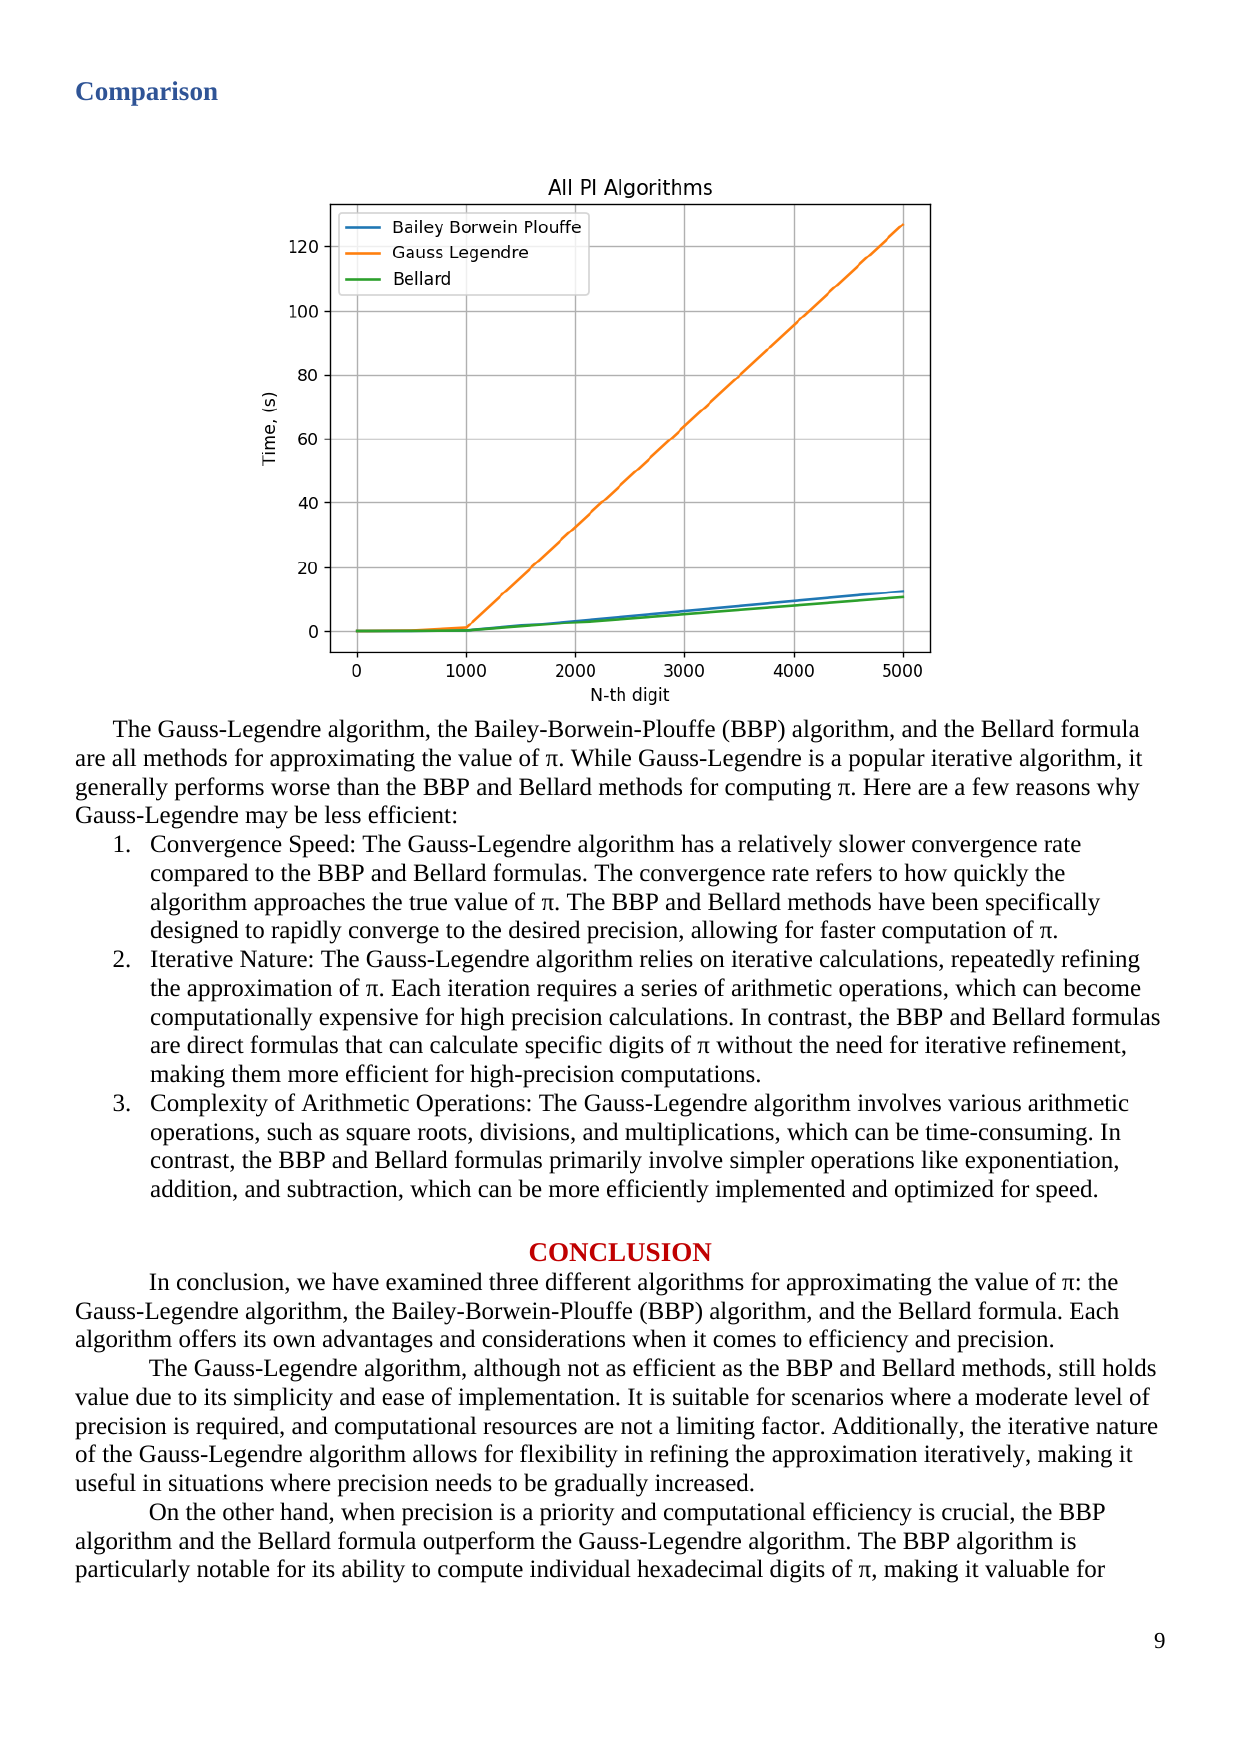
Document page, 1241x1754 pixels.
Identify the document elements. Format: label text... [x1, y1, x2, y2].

text In conclusion, we have examined three different algorithms for approximating the value of π: the Gauss-Legendre algorithm, the Bailey-Borwein-Plouffe (BBP) algorithm, and the Bellard formula. Each algorithm offers its own advantages and considerations when it comes to efficiency and precision. [75, 1267, 1165, 1353]
list Iterative Nature: The Gauss-Legendre algorithm relies on iterative calculations, repeatedly refining the approximation of π. Each iteration requires a series of arithmetic operations, which can become computationally expensive for high precision calculations. In contrast, the BBP and Bellard formulas are direct formulas that can calculate specific digits of π without the need for iterative refinement, making them more efficient for high-precision computations. [112, 944, 1165, 1088]
text The Gauss-Legendre algorithm, although not as efficient as the BBP and Bellard methods, still holds value due to its simplicity and ease of implementation. It is suitable for scenarios where a moderate level of precision is required, and computational resources are not a limiting factor. Additionally, the iterative nature of the Gauss-Legendre algorithm allows for flexibility in refining the approximation iteratively, making it useful in situations where precision needs to be gradually increased. [75, 1353, 1165, 1497]
text The Gauss-Legendre algorithm, the Bailey-Borwein-Plouffe (BBP) algorithm, and the Bellard formula are all methods for approximating the value of π. While Gauss-Legendre is a popular iterative algorithm, it generally performs worse than the BBP and Bellard methods for computing π. Here are a few reasons why Gauss-Legendre may be less efficient: [75, 714, 1165, 829]
picture [233, 135, 1007, 715]
list Convergence Speed: The Gauss-Legendre algorithm has a relatively slower convergence rate compared to the BBP and Bellard formulas. The convergence rate refers to how quickly the algorithm approaches the true value of π. The BBP and Bellard methods have been specifically designed to rapidly converge to the desired precision, allowing for faster computation of π. [112, 829, 1165, 944]
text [75, 1497, 1165, 1583]
list Complexity of Arithmetic Operations: The Gauss-Legendre algorithm involves various arithmetic operations, such as square roots, divisions, and multiplications, which can be time-consuming. In contrast, the BBP and Bellard formulas primarily involve simpler operations like exponentiation, addition, and subtraction, which can be more efficiently implemented and optimized for speed. [112, 1088, 1165, 1203]
subtitle CONCLUSION [75, 1236, 1165, 1267]
subtitle Comparison [75, 75, 1165, 106]
